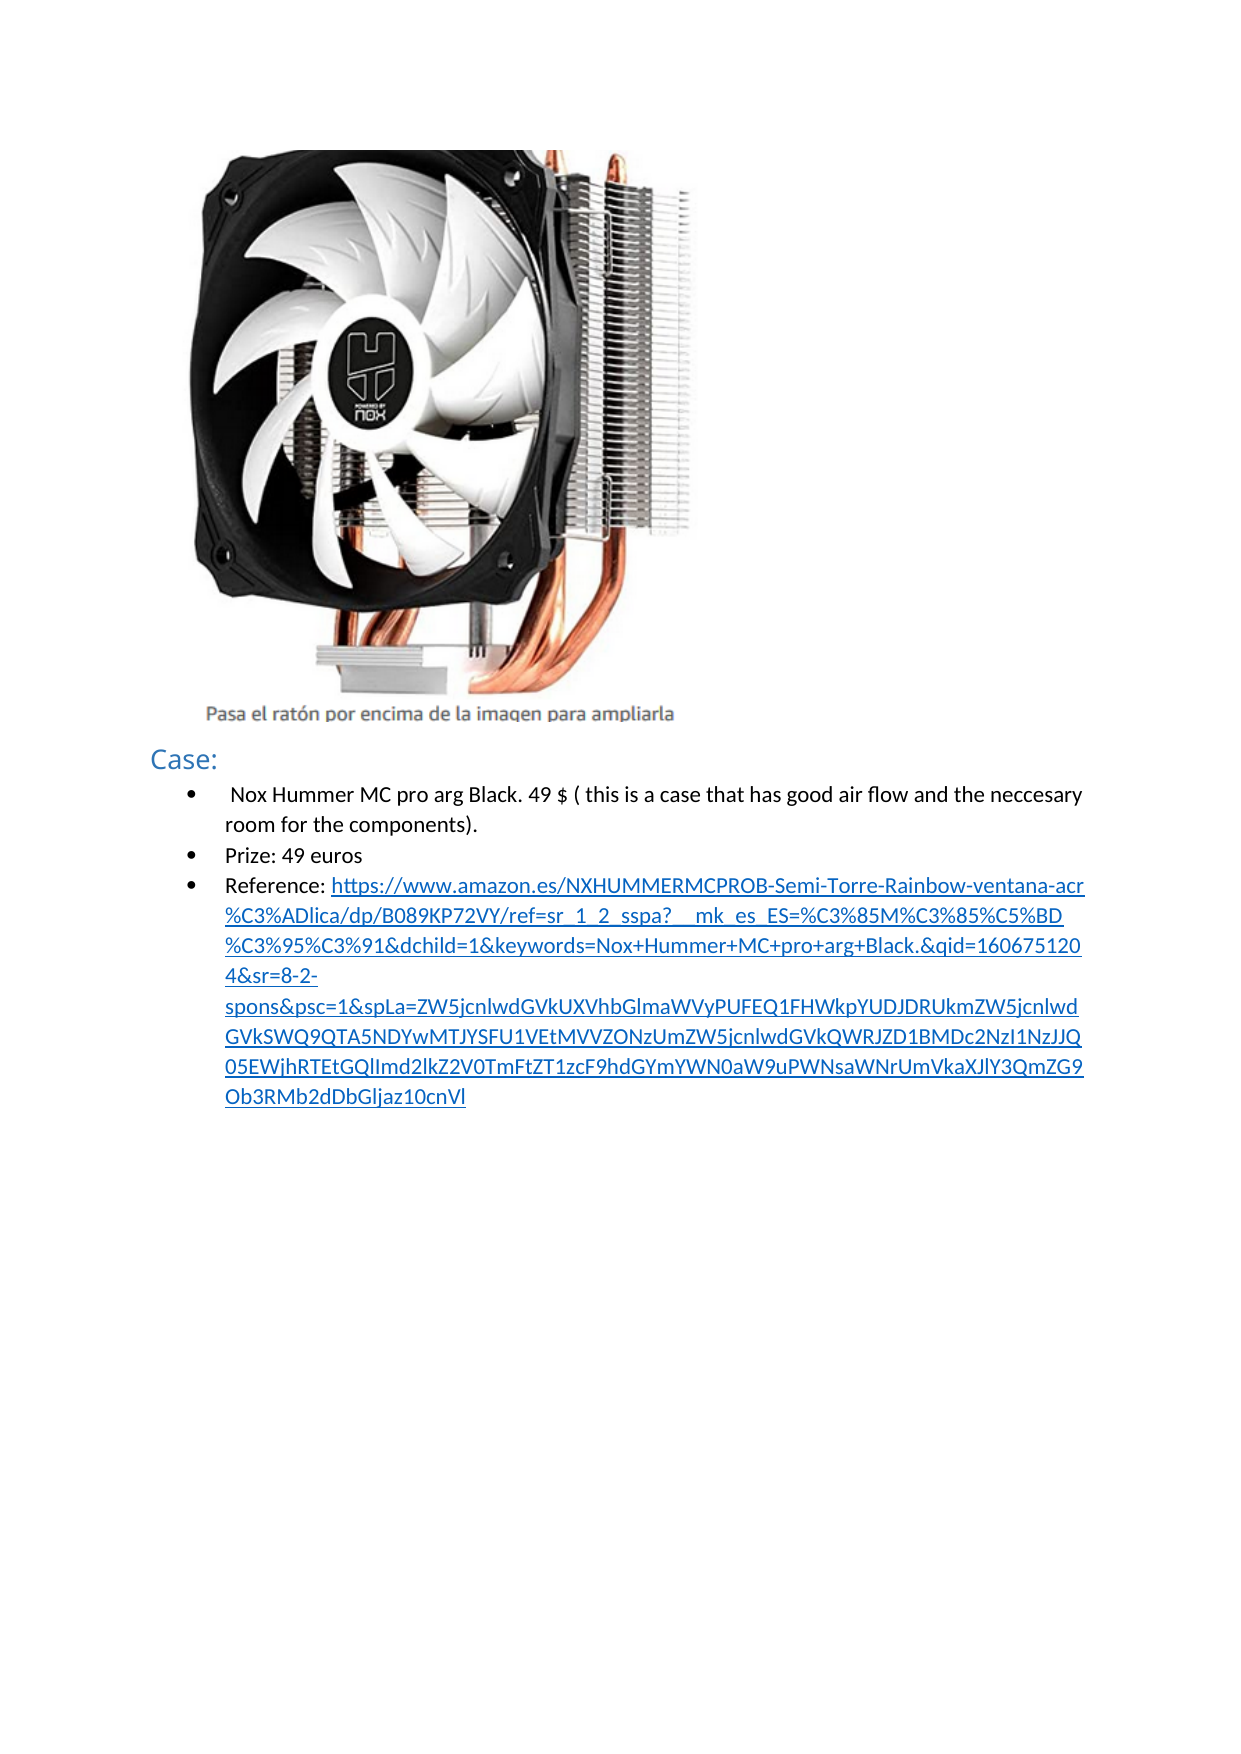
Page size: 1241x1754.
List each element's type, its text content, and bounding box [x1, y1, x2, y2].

subtitle Case: [150, 741, 1090, 777]
list Prize: 49 euros [187, 841, 1090, 869]
list Reference: https://www.amazon.es/NXHUMMERMCPROB-Semi-Torre-Rainbow-ventana-acr%C3%ADlica/dp/B089KP72VY/ref=sr_1_2_sspa?__mk_es_ES=%C3%85M%C3%85%C5%BD%C3%95%C3%91&dchild=1&keywords=Nox+Hummer+MC+pro+arg+Black.&qid=1606751204&sr=8-2-spons&psc=1&spLa=ZW5jcnlwdGVkUXVhbGlmaWVyPUFEQ1FHWkpYUDJDRUkmZW5jcnlwdGVkSWQ9QTA5NDYwMTJYSFU1VEtMVVZONzUmZW5jcnlwdGVkQWRJZD1BMDc2NzI1NzJJQ05EWjhRTEtGQlImd2lkZ2V0TmFtZT1zcF9hdGYmYWN0aW9uPWNsaWNrUmVkaXJlY3QmZG9Ob3RMb2dDbGljaz10cnVl [187, 871, 1090, 1110]
list Nox Hummer MC pro arg Black. 49 $ ( this is a case that has good air flow and the neccesary room for the components). [187, 780, 1090, 838]
